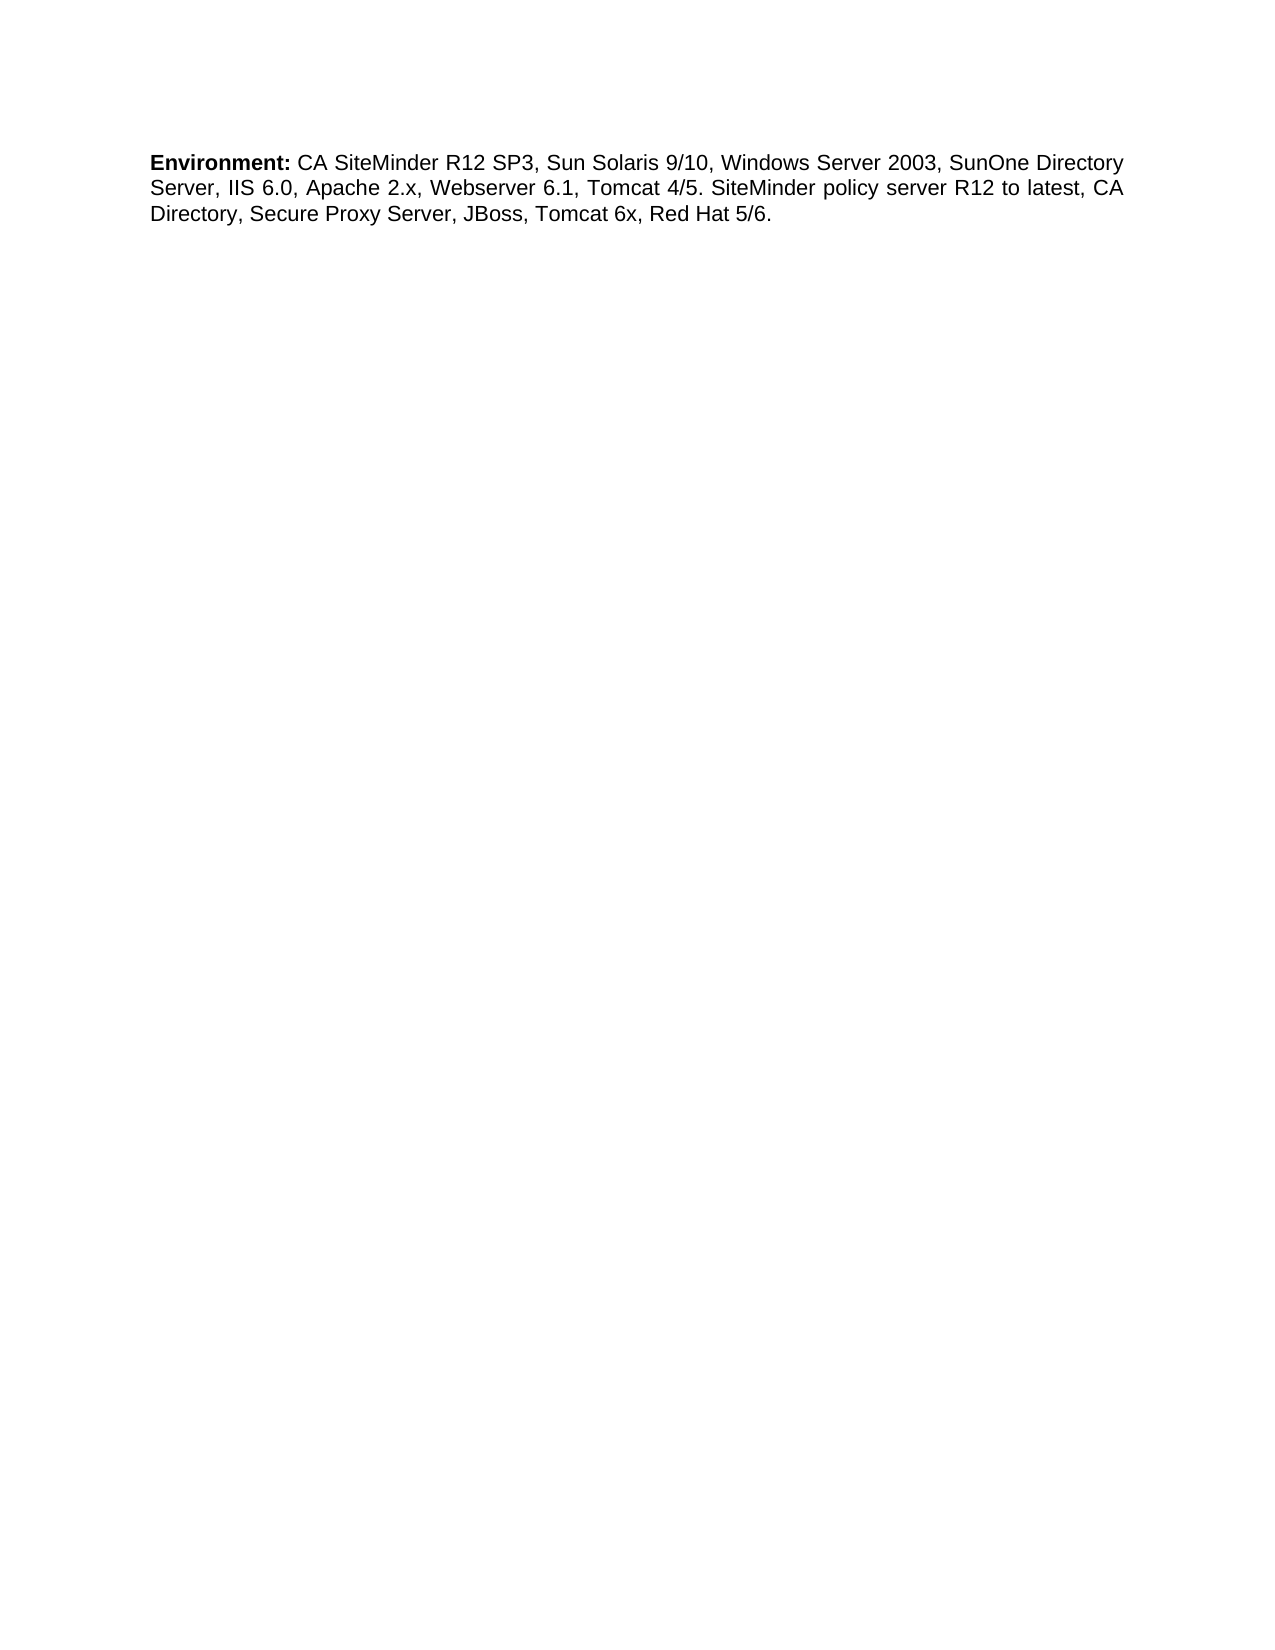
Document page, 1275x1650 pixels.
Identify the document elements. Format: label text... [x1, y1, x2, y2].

text Environment: CA SiteMinder R12 SP3, Sun Solaris 9/10, Windows Server 2003, SunOne Directory Server, IIS 6.0, Apache 2.x, Webserver 6.1, Tomcat 4/5. SiteMinder policy server R12 to latest, CA Directory, Secure Proxy Server, JBoss, Tomcat 6x, Red Hat 5/6. [150, 150, 1125, 226]
